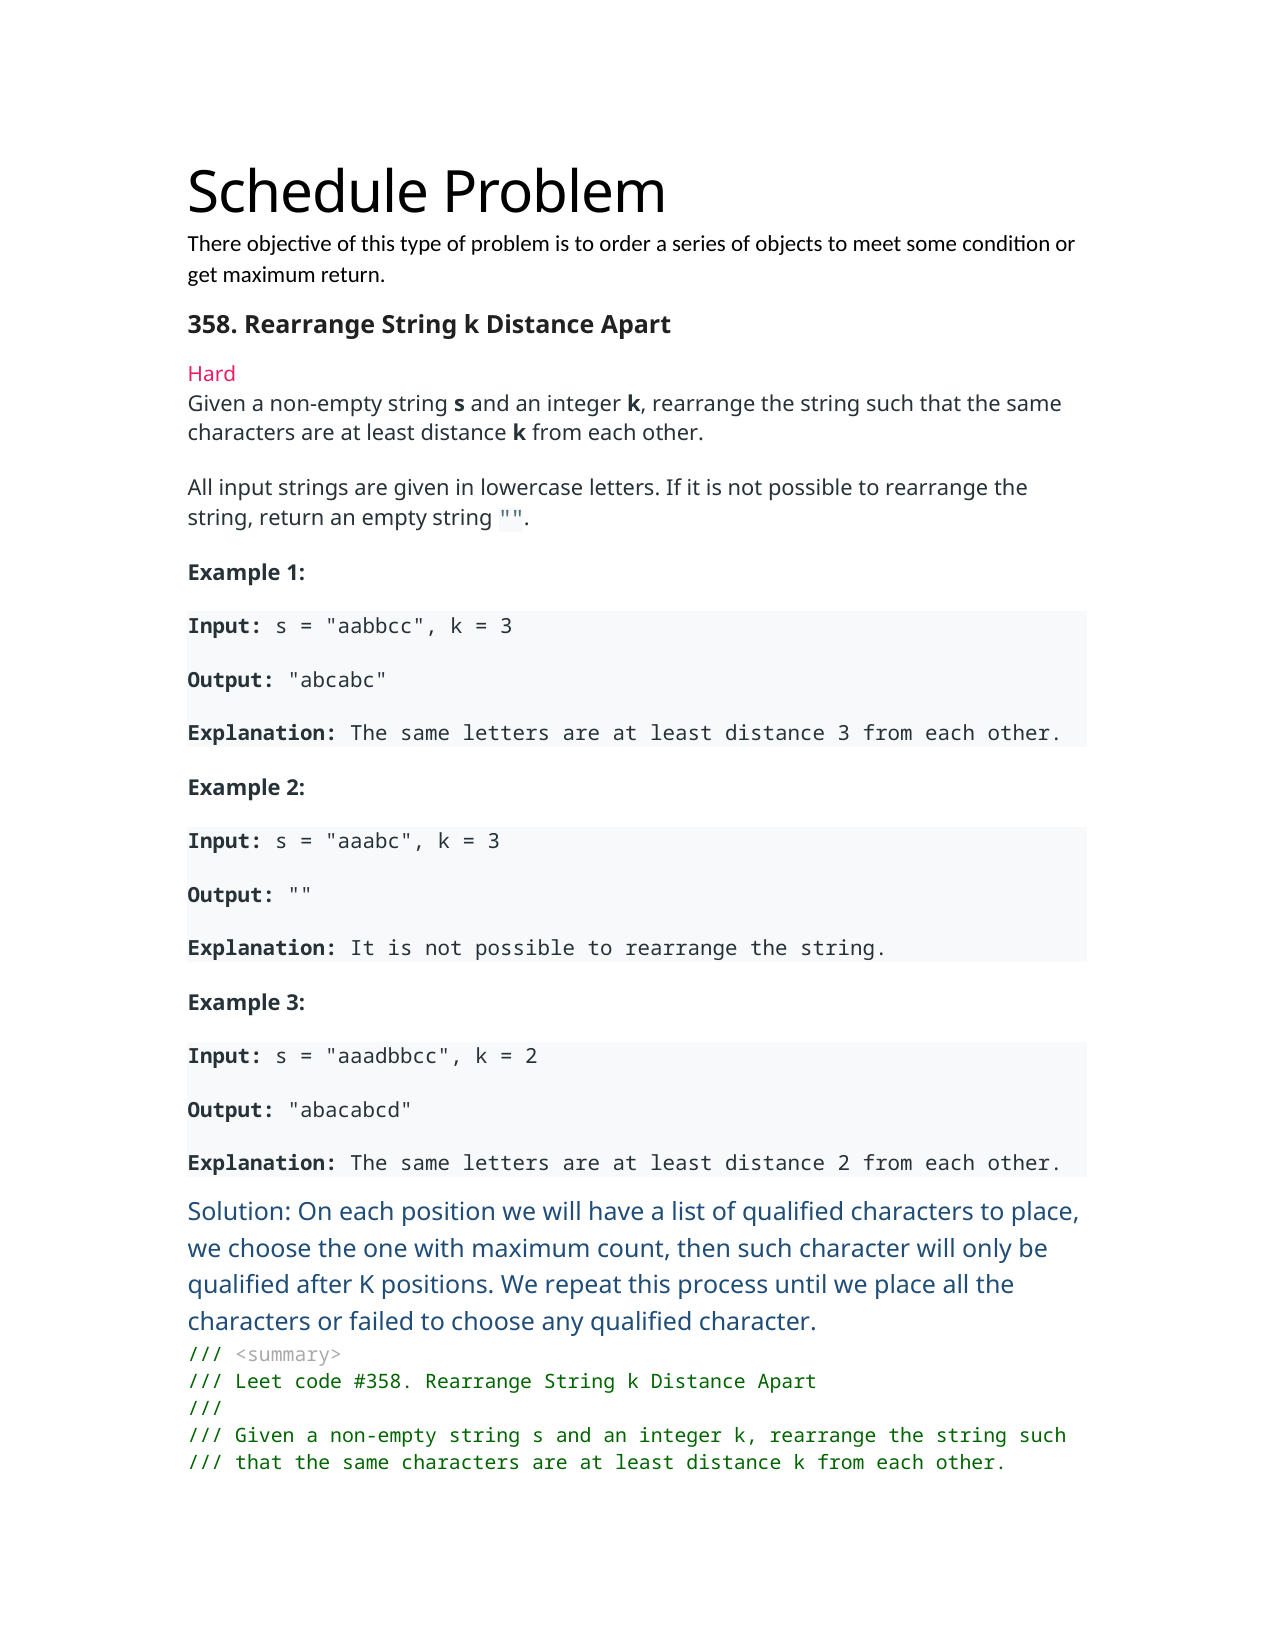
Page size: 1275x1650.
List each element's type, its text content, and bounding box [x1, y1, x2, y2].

text Hard [187, 356, 1087, 387]
text Output: "" [187, 880, 1087, 908]
text Output: "abacabcd" [187, 1095, 1087, 1123]
text Input: s = "aaabc", k = 3 [187, 827, 1087, 855]
text Explanation: The same letters are at least distance 3 from each other. [187, 718, 1087, 747]
subtitle Schedule Problem [187, 150, 1087, 229]
text Explanation: The same letters are at least distance 2 from each other. [187, 1148, 1087, 1177]
text /// [187, 1395, 1087, 1422]
subtitle Solution: On each position we will have a list of qualified characters to place, we choose the one with maximum count, then such character will only be qualified after K positions. We repeat this process until we place all the characters or failed to choose any qualified character. [187, 1194, 1087, 1338]
text /// that the same characters are at least distance k from each other. [187, 1449, 1087, 1476]
text Explanation: It is not possible to rearrange the string. [187, 933, 1087, 962]
text Input: s = "aabbcc", k = 3 [187, 611, 1087, 640]
text Output: "abcabc" [187, 665, 1087, 693]
text Given a non-empty string s and an integer k, rearrange the string such that the same characters are at least distance k from each other. [187, 387, 1087, 447]
text Example 1: [187, 557, 1087, 586]
text Example 2: [187, 772, 1087, 802]
subtitle 358. Rearrange String k Distance Apart [187, 307, 1087, 341]
text Example 3: [187, 987, 1087, 1017]
text Input: s = "aaadbbcc", k = 2 [187, 1042, 1087, 1070]
text /// Leet code #358. Rearrange String k Distance Apart [187, 1368, 1087, 1395]
text There objective of this type of problem is to order a series of objects to meet some condition or get maximum return. [187, 229, 1087, 288]
text /// Given a non-empty string s and an integer k, rearrange the string such [187, 1422, 1087, 1449]
text All input strings are given in lowercase letters. If it is not possible to rearrange the string, return an empty string "". [187, 472, 1087, 532]
text /// <summary> [187, 1341, 1087, 1368]
